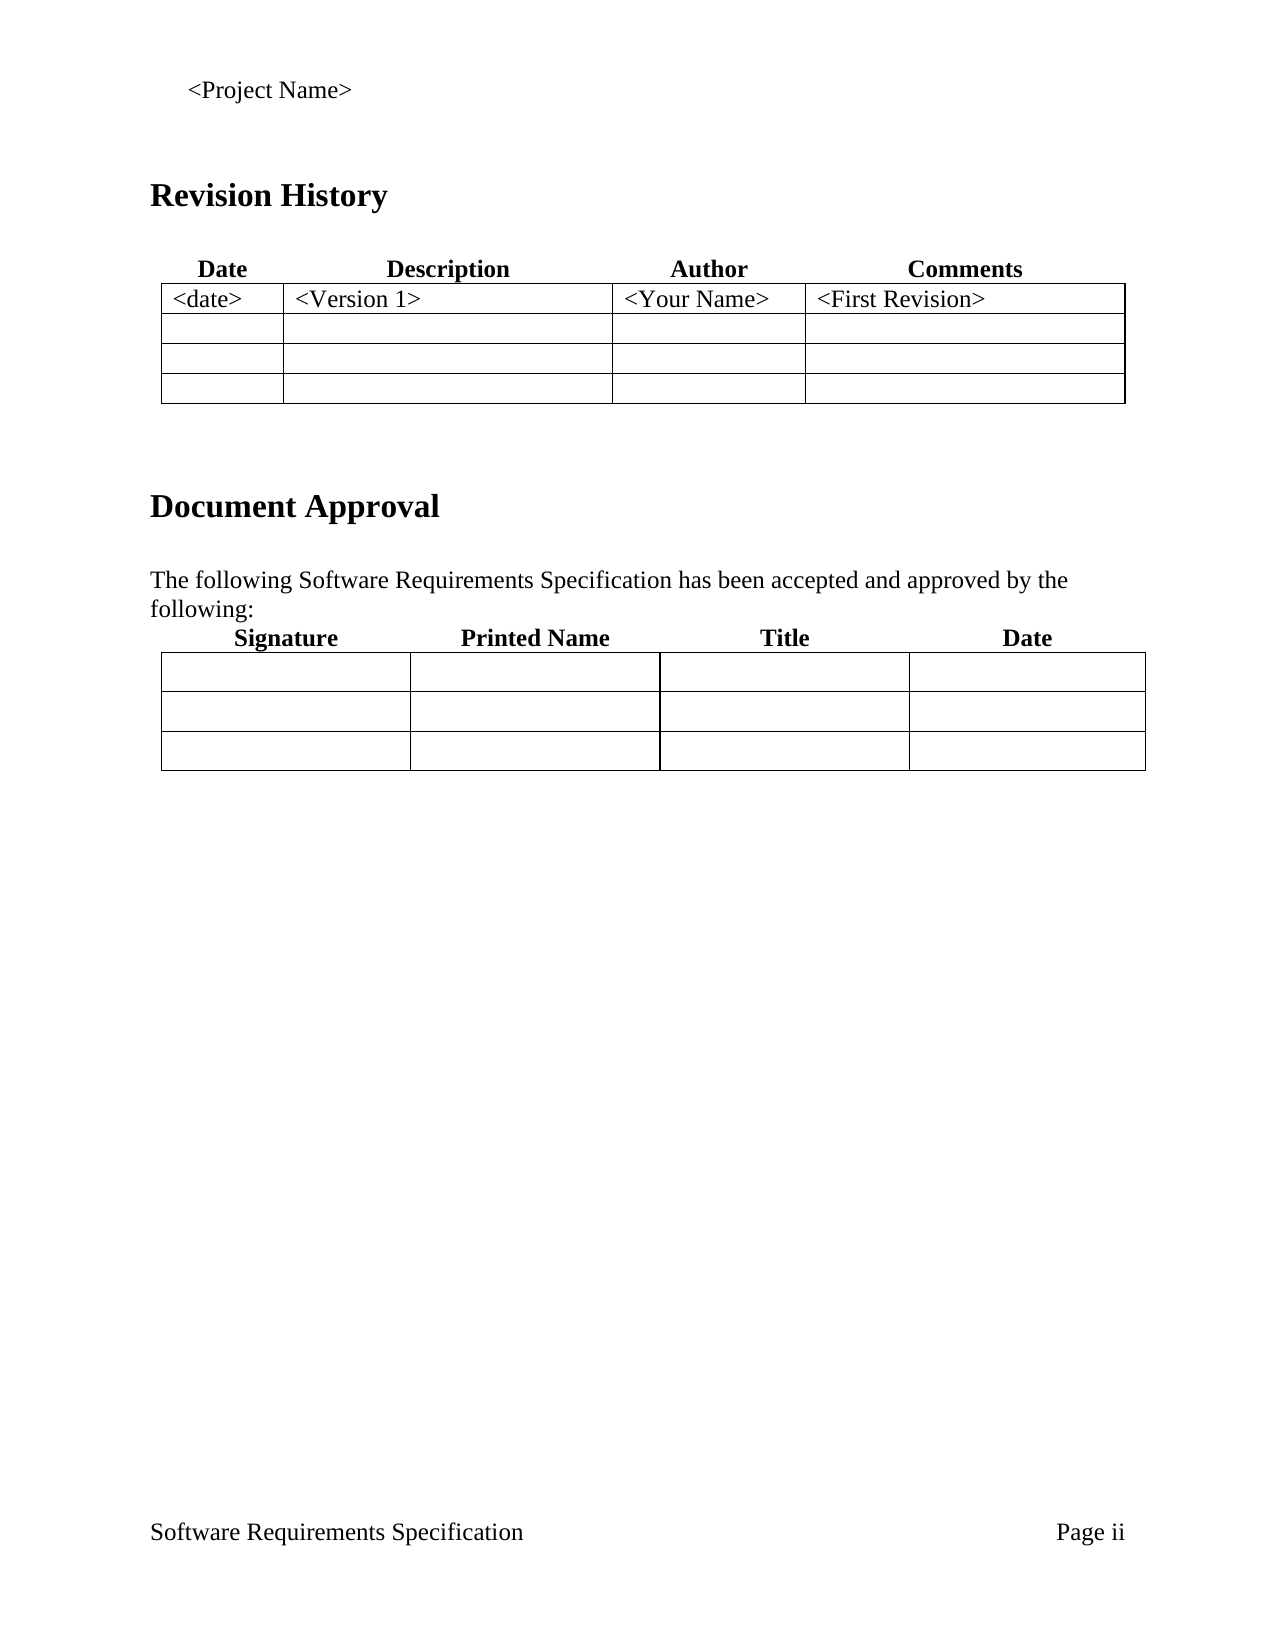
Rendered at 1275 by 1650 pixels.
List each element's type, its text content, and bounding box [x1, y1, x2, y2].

table_cell [613, 374, 805, 402]
table_cell <date> [162, 284, 283, 313]
table_header Title [660, 623, 909, 652]
table_header Printed Name [411, 623, 660, 652]
table_cell [661, 692, 909, 731]
table_cell [411, 653, 659, 691]
table_header Description [284, 255, 613, 283]
table_cell [162, 374, 283, 402]
table_cell <First Revision> [806, 284, 1124, 313]
table_header Comments [805, 255, 1125, 283]
table_header Signature [161, 623, 411, 652]
table_cell [411, 692, 659, 731]
table_cell [910, 692, 1145, 731]
table_cell [162, 732, 410, 770]
table_cell [806, 374, 1124, 402]
table_cell [910, 732, 1145, 770]
table_header Date [909, 623, 1146, 652]
subtitle Document Approval [150, 486, 1125, 524]
table_cell [661, 653, 909, 691]
table_cell [162, 344, 283, 373]
text The following Software Requirements Specification has been accepted and approved by the following: [150, 566, 1125, 623]
subtitle Revision History [150, 175, 1125, 213]
table_cell [806, 344, 1124, 373]
table_cell [411, 732, 659, 770]
table_header Date [161, 255, 284, 283]
table_cell [910, 653, 1145, 691]
table_cell [162, 314, 283, 343]
table_header Author [613, 255, 805, 283]
table_cell <Your Name> [613, 284, 805, 313]
table_cell <Version 1> [284, 284, 612, 313]
table_cell [162, 692, 410, 731]
table_cell [284, 344, 612, 373]
table_cell [162, 653, 410, 691]
table_cell [284, 374, 612, 402]
table_cell [661, 732, 909, 770]
table_cell [613, 314, 805, 343]
table_cell [284, 314, 612, 343]
table_cell [613, 344, 805, 373]
table_cell [806, 314, 1124, 343]
